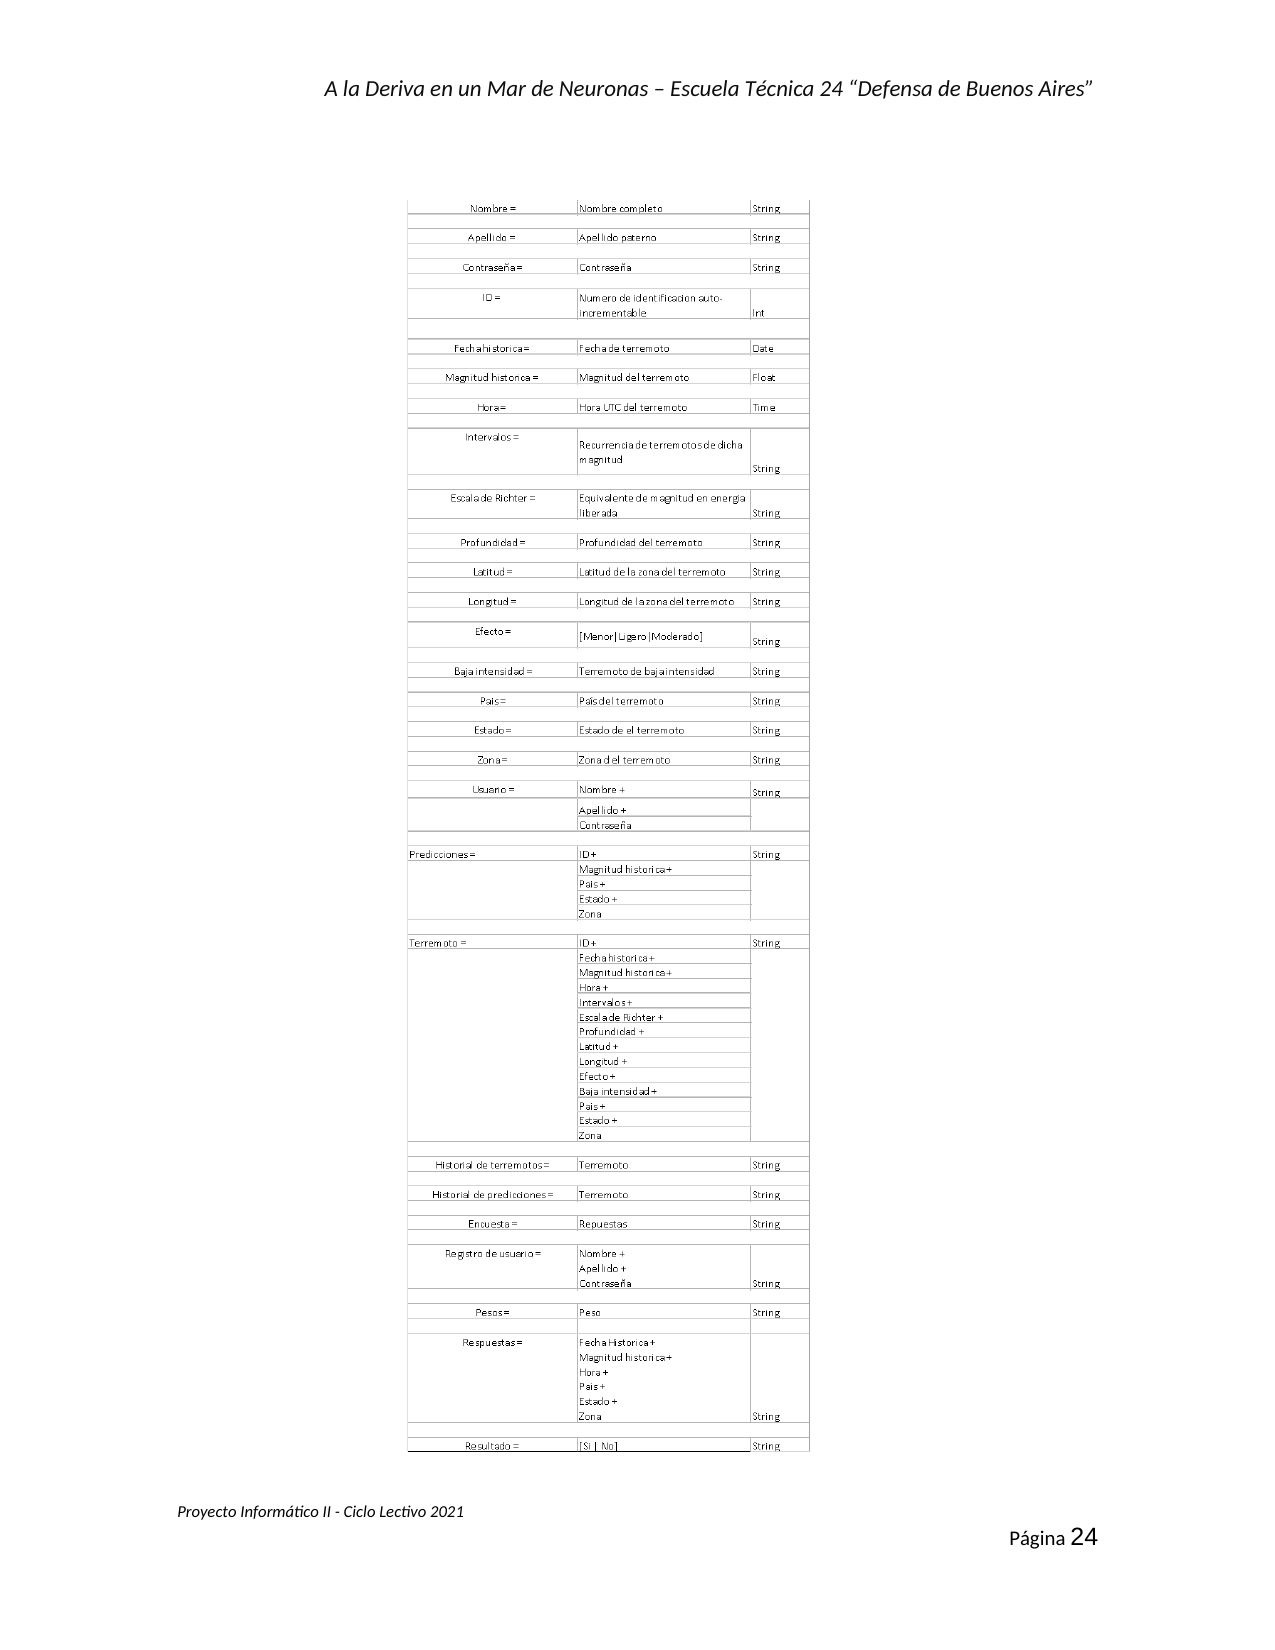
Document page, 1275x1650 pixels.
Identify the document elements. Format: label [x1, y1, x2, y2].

picture [407, 200, 810, 1452]
